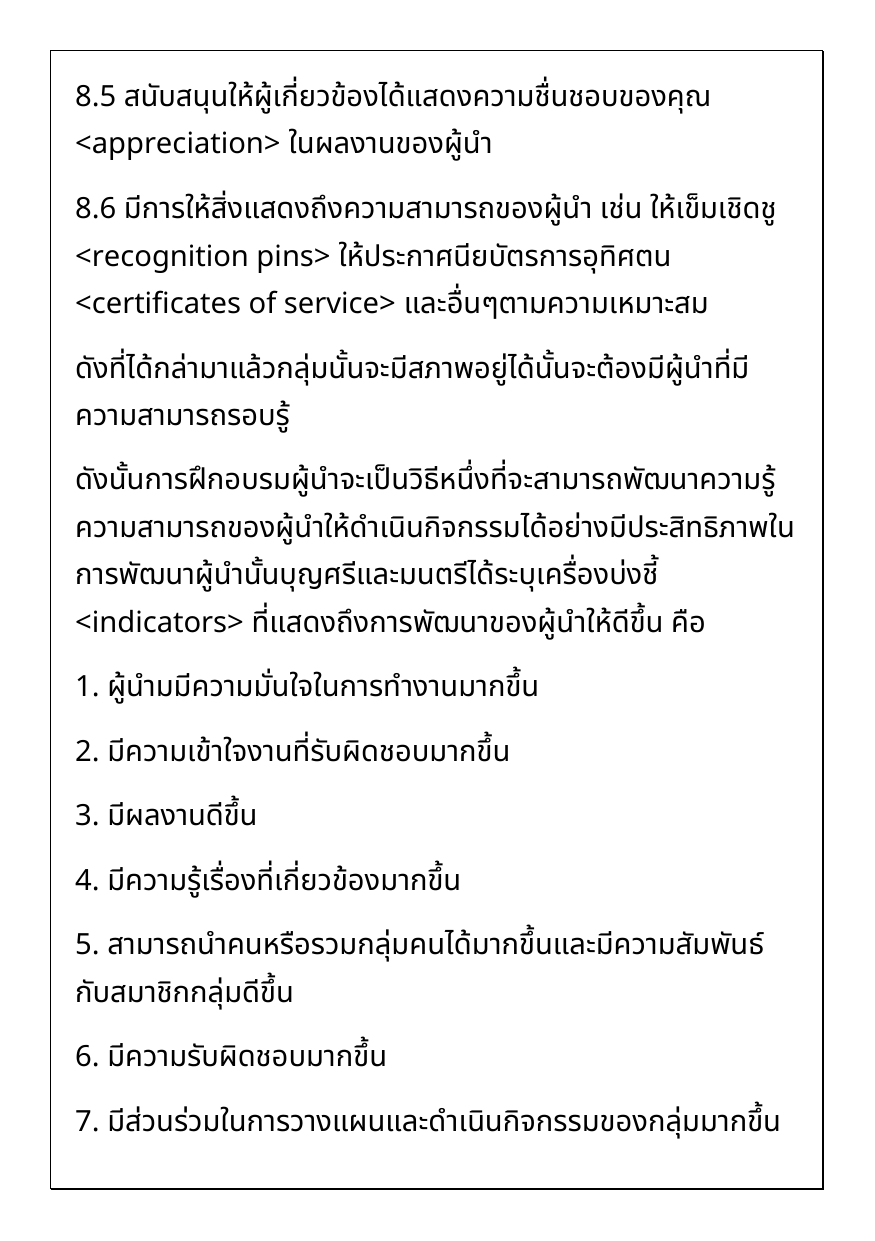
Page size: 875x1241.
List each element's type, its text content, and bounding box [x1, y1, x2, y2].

text 1. ผู้นำมมีความมั่นใจในการทำงานมากขึ้น [75, 666, 798, 710]
text ดังที่ได้กล่ามาแล้วกลุ่มนั้นจะมีสภาพอยู่ได้นั้นจะต้องมีผู้นำที่มีความสามารถรอบรู้ [75, 347, 798, 439]
text 2. มีความเข้าใจงานที่รับผิดชอบมากขึ้น [75, 730, 798, 774]
text 8.6 มีการให้สิ่งแสดงถึงความสามารถของผู้นำ เช่น ให้เข็มเชิดชู <recognition pins> ให้ประกาศนียบัตรการอุทิศตน <certificates of service> และอื่นๆตามความเหมาะสม [75, 187, 798, 327]
text ดังนั้นการฝึกอบรมผู้นำจะเป็นวิธีหนึ่งที่จะสามารถพัฒนาความรู้ความสามารถของผู้นำให้ดำเนินกิจกรรมได้อย่างมีประสิทธิภาพในการพัฒนาผู้นำนั้นบุญศรีและมนตรีได้ระบุเครื่องบ่งชี้ <indicators> ที่แสดงถึงการพัฒนาของผู้นำให้ดีขึ้น คือ [75, 459, 798, 646]
text 5. สามารถนำคนหรือรวมกลุ่มคนได้มากขึ้นและมีความสัมพันธ์กับสมาชิกกลุ่มดีขึ้น [75, 924, 798, 1015]
text 7. มีส่วนร่วมในการวางแผนและดำเนินกิจกรรมของกลุ่มมากขึ้น [75, 1100, 798, 1144]
text 8.5 สนับสนุนให้ผู้เกี่ยวข้องได้แสดงความชื่นชอบของคุณ <appreciation> ในผลงานของผู้นำ [75, 75, 798, 167]
text 3. มีผลงานดีขึ้น [75, 795, 798, 839]
text 6. มีความรับผิดชอบมากขึ้น [75, 1036, 798, 1080]
text 4. มีความรู้เรื่องที่เกี่ยวข้องมากขึ้น [75, 859, 798, 903]
